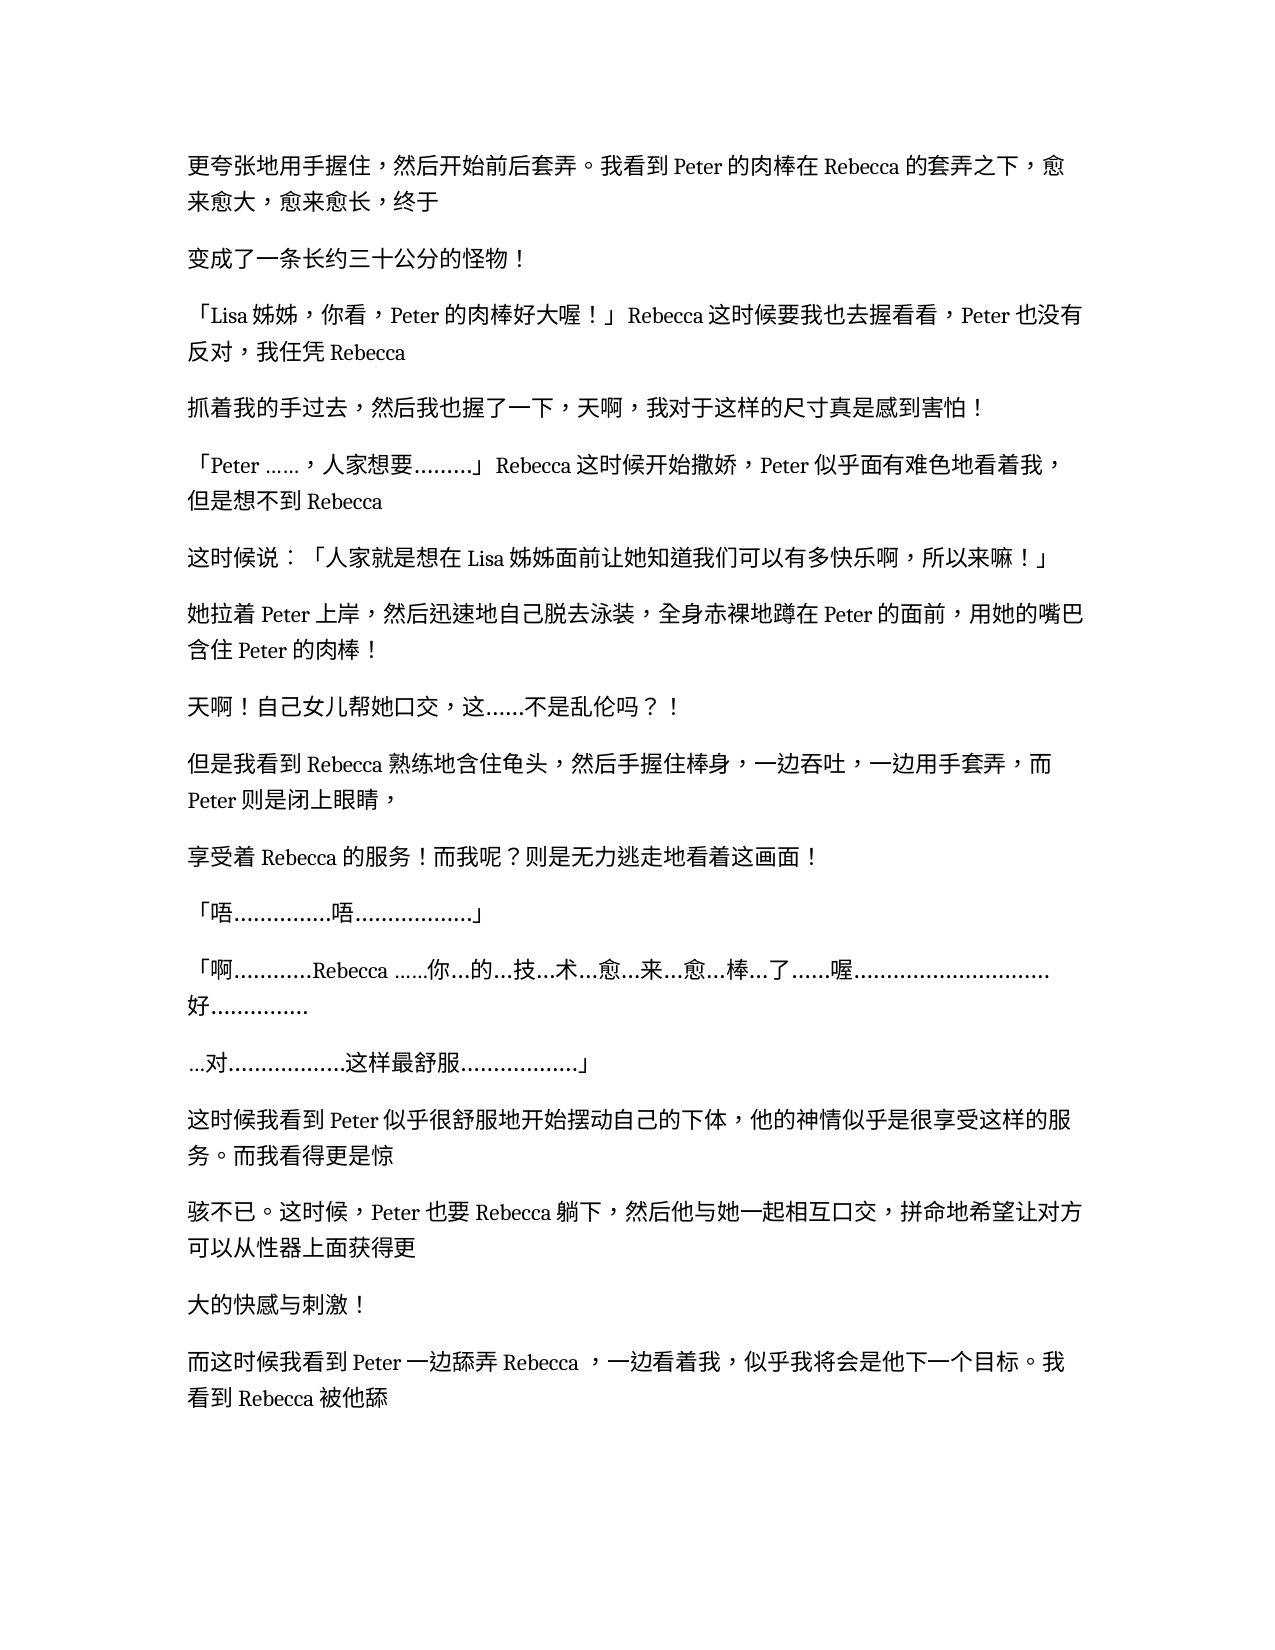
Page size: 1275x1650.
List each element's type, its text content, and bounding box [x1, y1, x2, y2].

text 天啊！自己女儿帮她口交，这……不是乱伦吗？！ [187, 691, 1087, 722]
text 而这时候我看到Peter 一边舔弄Rebecca ，一边看着我，似乎我将会是他下一个目标。我看到Rebecca 被他舔 [187, 1346, 1087, 1413]
text 抓着我的手过去，然后我也握了一下，天啊，我对于这样的尺寸真是感到害怕！ [187, 392, 1087, 423]
text 这时候我看到Peter 似乎很舒服地开始摆动自己的下体，他的神情似乎是很享受这样的服务。而我看得更是惊 [187, 1104, 1087, 1171]
text 大的快感与刺激！ [187, 1289, 1087, 1320]
text 「唔……………唔………………」 [187, 897, 1087, 929]
text 这时候说︰「人家就是想在Lisa姊姊面前让她知道我们可以有多快乐啊，所以来嘛！」 [187, 542, 1087, 573]
text 变成了一条长约三十公分的怪物！ [187, 243, 1087, 274]
text 但是我看到Rebecca 熟练地含住龟头，然后手握住棒身，一边吞吐，一边用手套弄，而Peter 则是闭上眼睛， [187, 748, 1087, 815]
text …对………………这样最舒服………………」 [187, 1047, 1087, 1078]
text 「Peter ……，人家想要………」Rebecca 这时候开始撒娇，Peter 似乎面有难色地看着我，但是想不到Rebecca [187, 449, 1087, 516]
text 享受着Rebecca 的服务！而我呢？则是无力逃走地看着这画面！ [187, 841, 1087, 872]
text 她拉着Peter 上岸，然后迅速地自己脱去泳装，全身赤裸地蹲在Peter 的面前，用她的嘴巴含住Peter 的肉棒！ [187, 598, 1087, 666]
text 「Lisa姊姊，你看，Peter 的肉棒好大喔！」Rebecca 这时候要我也去握看看，Peter 也没有反对，我任凭Rebecca [187, 299, 1087, 367]
text 更夸张地用手握住，然后开始前后套弄。我看到Peter 的肉棒在Rebecca 的套弄之下，愈来愈大，愈来愈长，终于 [187, 150, 1087, 217]
text 骇不已。这时候，Peter 也要Rebecca 躺下，然后他与她一起相互口交，拼命地希望让对方可以从性器上面获得更 [187, 1196, 1087, 1263]
text 「啊…………Rebecca ……你…的…技…术…愈…来…愈…棒…了……喔…………………………好…………… [187, 954, 1087, 1021]
